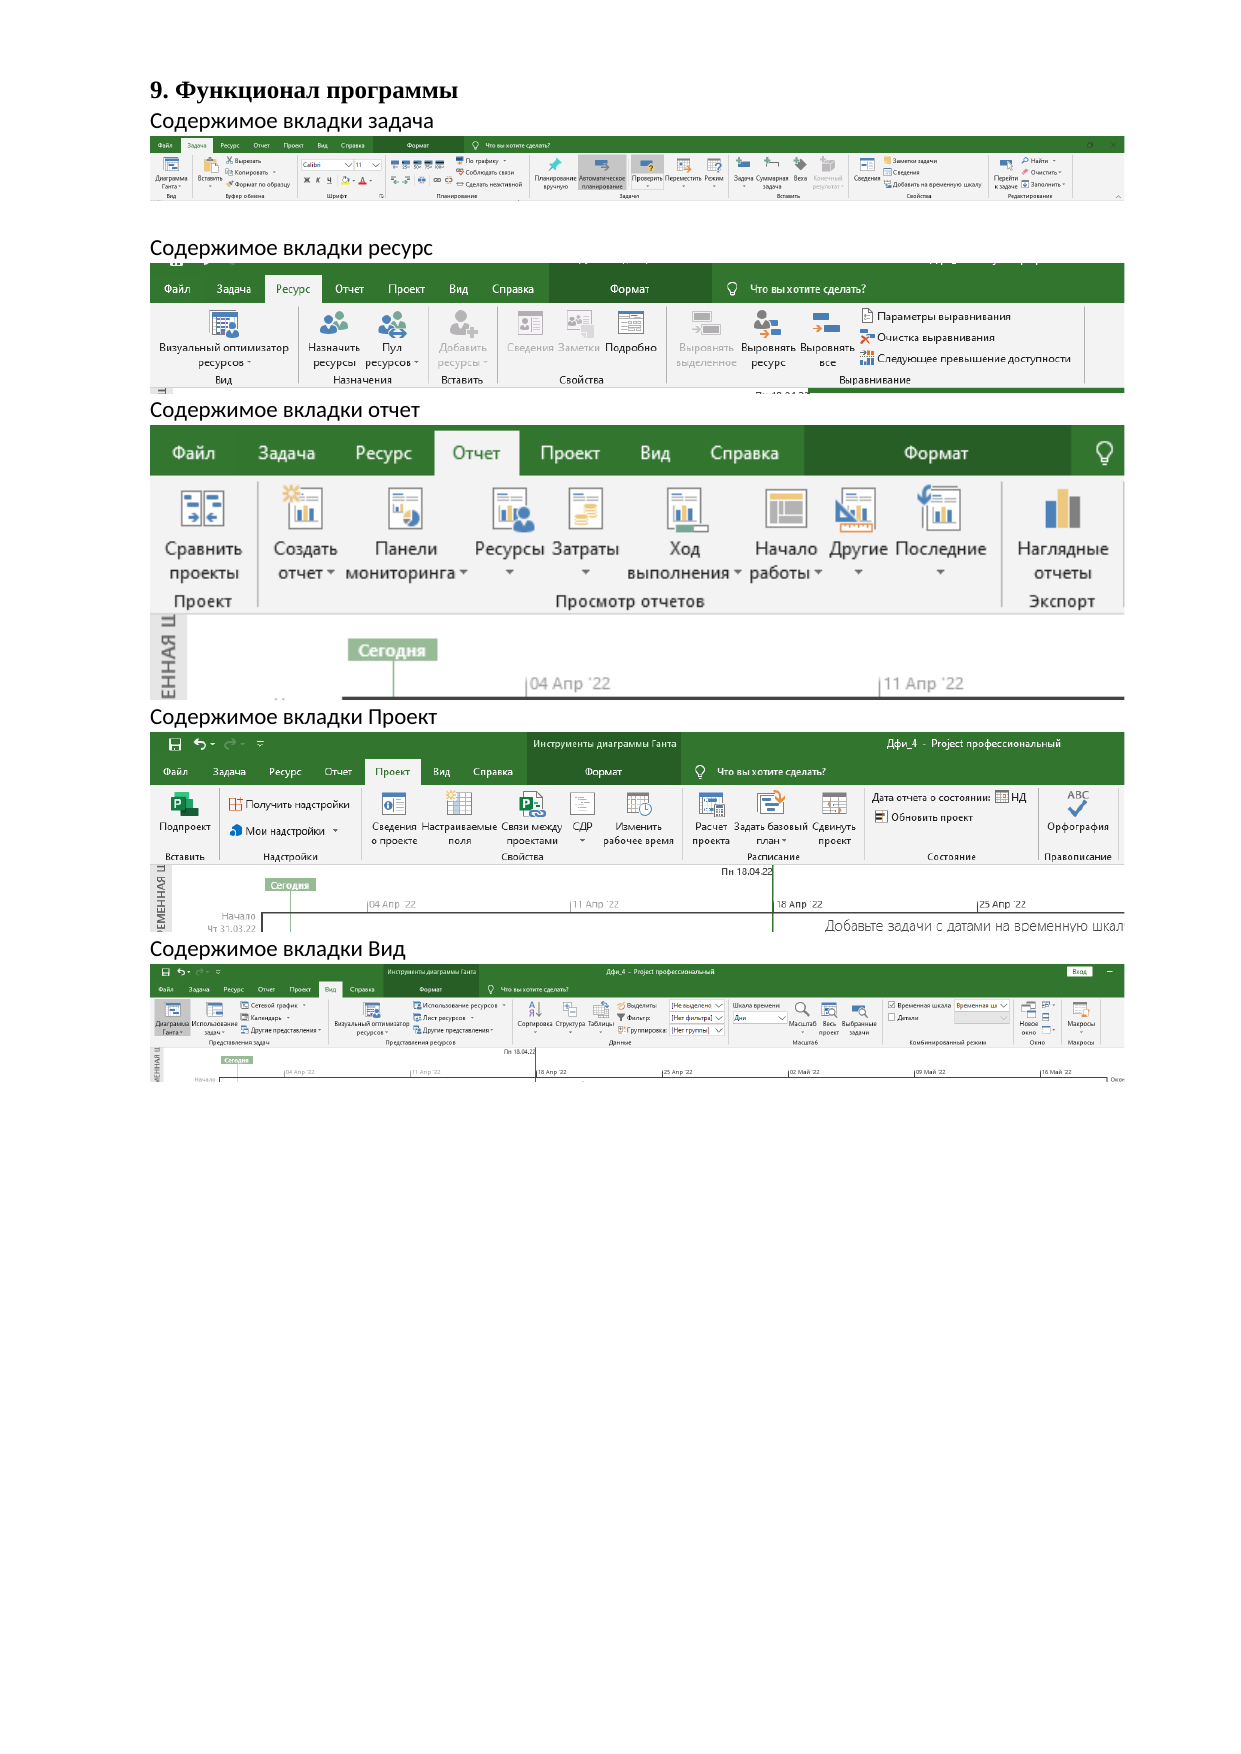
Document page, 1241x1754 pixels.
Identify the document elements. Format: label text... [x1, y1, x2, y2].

list Содержимое вкладки Вид [150, 934, 1165, 962]
list Содержимое вкладки отчет [150, 395, 1165, 423]
list Содержимое вкладки задача [150, 106, 1165, 134]
list Содержимое вкладки Проект [150, 702, 1165, 730]
list Содержимое вкладки ресурс [150, 233, 1165, 261]
picture [150, 263, 1125, 394]
list 9. Функционал программы [150, 75, 1165, 104]
picture [150, 732, 1125, 932]
picture [150, 425, 1125, 700]
picture [150, 136, 1125, 201]
picture [150, 964, 1125, 1082]
